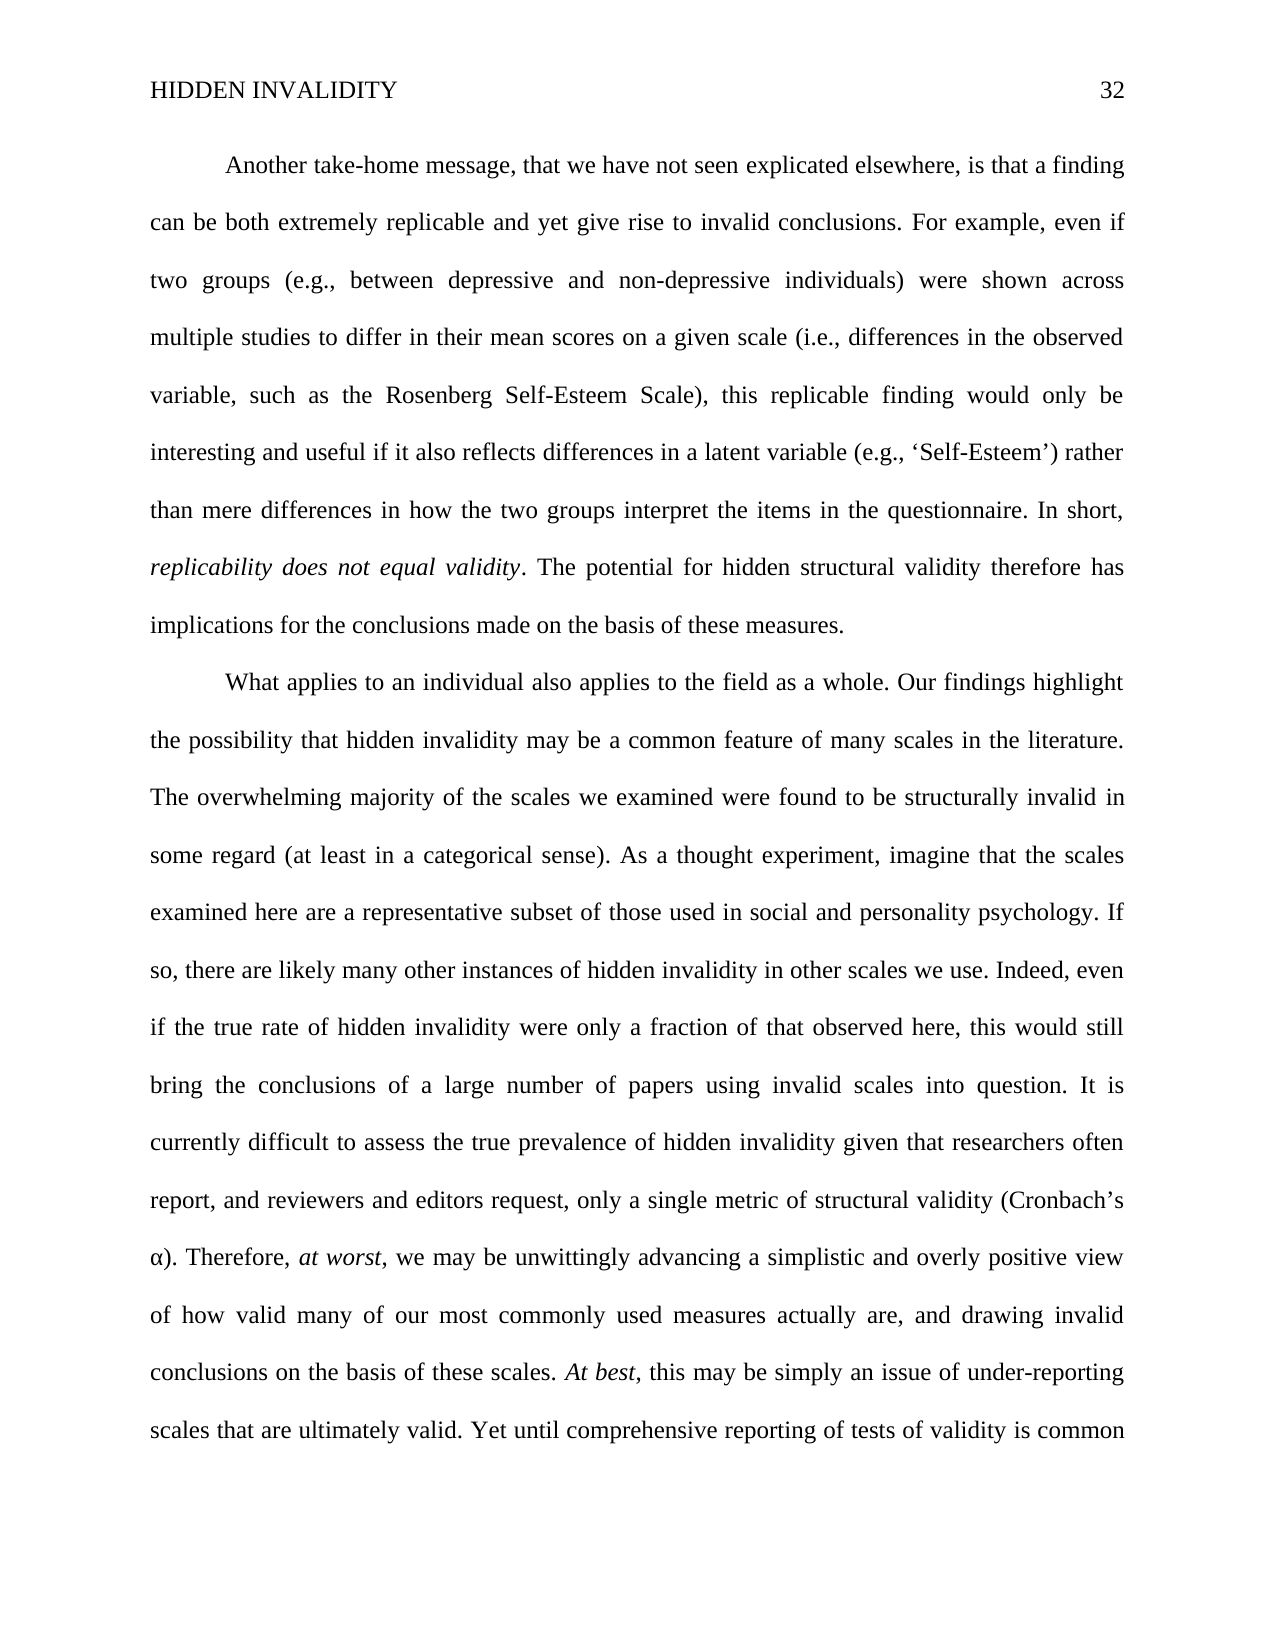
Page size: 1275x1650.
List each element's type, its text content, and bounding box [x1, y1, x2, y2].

text Another take-home message, that we have not seen explicated elsewhere, is that a finding can be both extremely replicable and yet give rise to invalid conclusions. For example, even if two groups (e.g., between depressive and non-depressive individuals) were shown across multiple studies to differ in their mean scores on a given scale (i.e., differences in the observed variable, such as the Rosenberg Self-Esteem Scale), this replicable finding would only be interesting and useful if it also reflects differences in a latent variable (e.g., ‘Self-Esteem’) rather than mere differences in how the two groups interpret the items in the questionnaire. In short, replicability does not equal validity. The potential for hidden structural validity therefore has implications for the conclusions made on the basis of these measures. [150, 150, 1125, 639]
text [150, 667, 1125, 1444]
